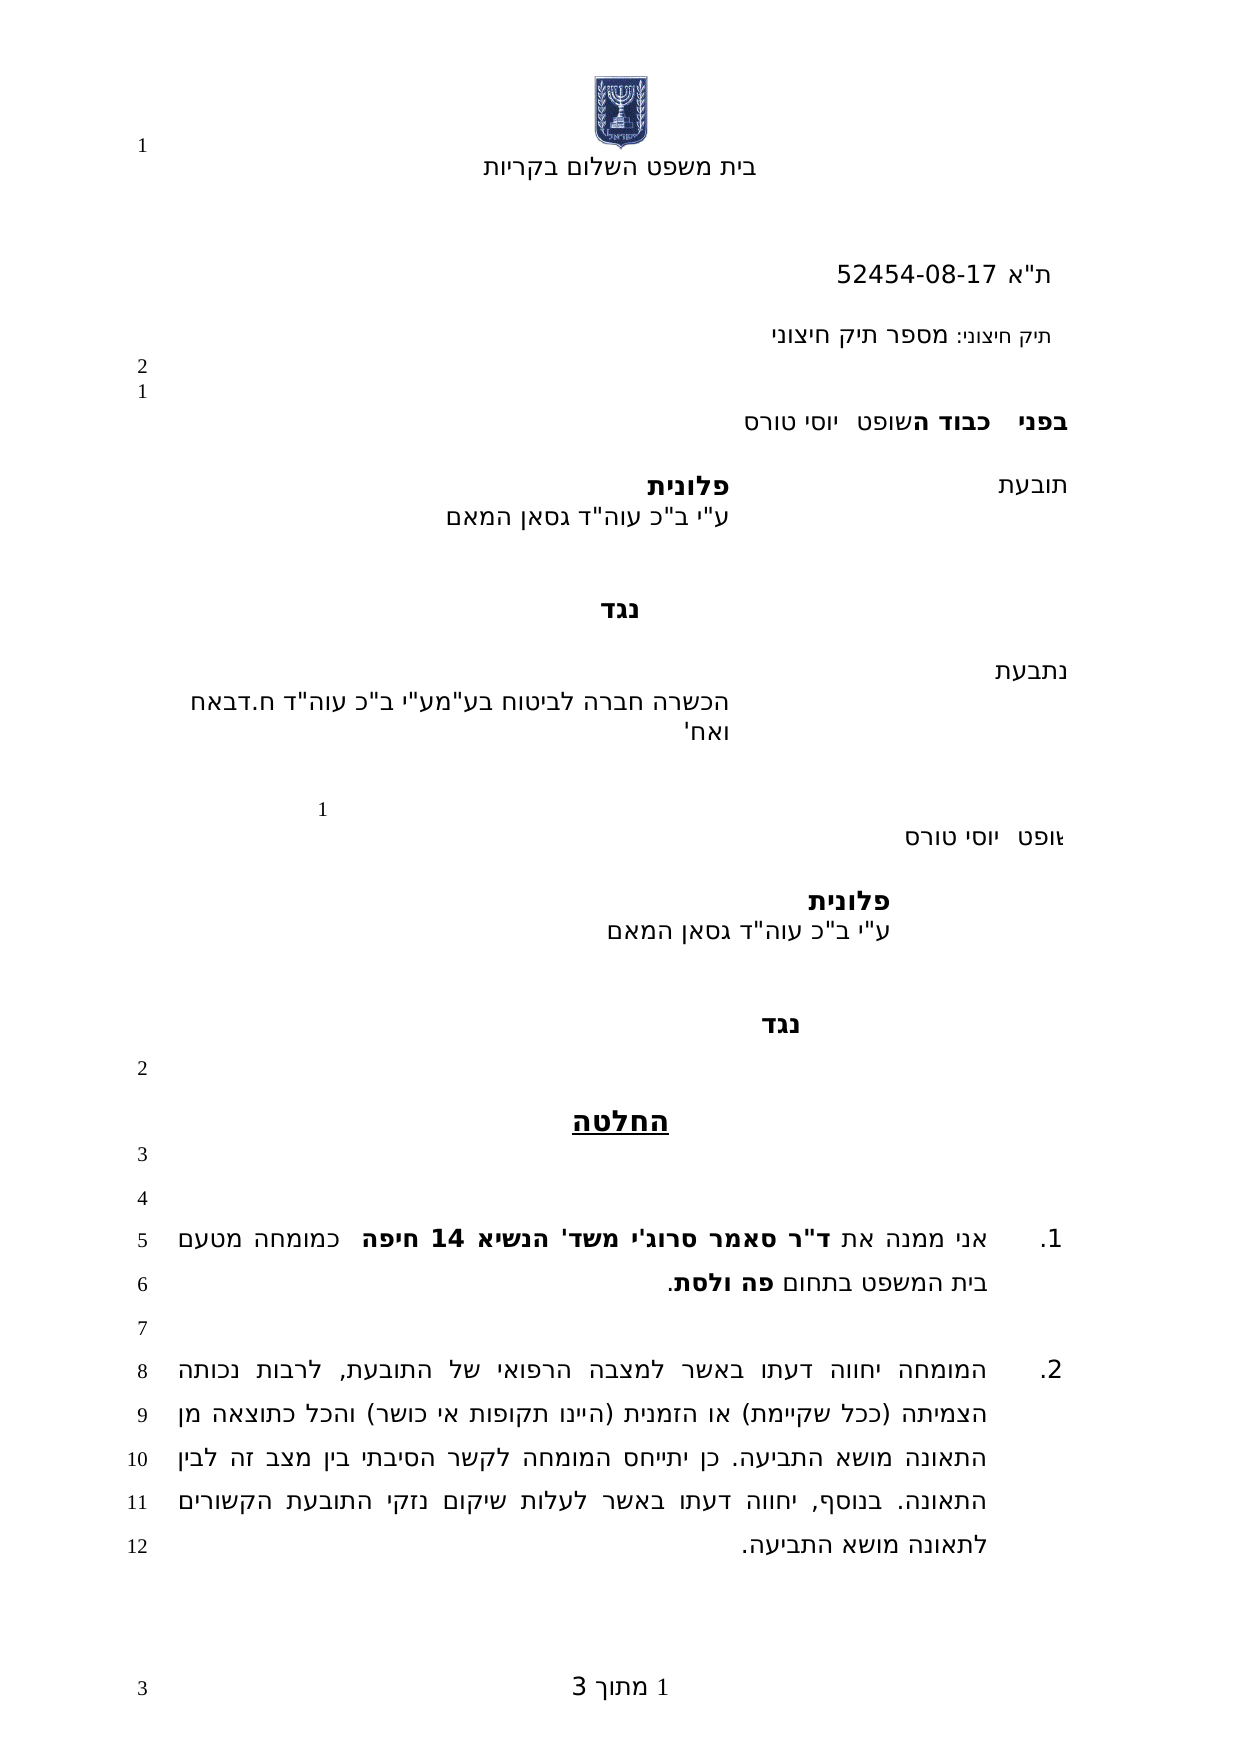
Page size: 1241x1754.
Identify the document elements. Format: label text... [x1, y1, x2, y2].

table_cell פלונית ע"י ב"כ עוה"ד גסאן המאם [161, 470, 741, 562]
table_header החלטה [161, 1104, 1079, 1138]
picture [589, 75, 651, 152]
text 2. המומחה יחווה דעתו באשר למצבה הרפואי של התובעת, לרבות נכותה הצמיתה (ככל שקיימת) או הזמנית (היינו תקופות אי כושר) והכל כתוצאה מן התאונה מושא התביעה. כן יתייחס המומחה לקשר הסיבתי בין מצב זה לבין התאונה. בנוסף, יחווה דעתו באשר לעלות שיקום נזקי התובעת הקשורים לתאונה מושא התביעה. [177, 1355, 1063, 1559]
table_cell [161, 656, 741, 746]
table_cell [741, 470, 1079, 562]
table_header כבוד ה [161, 408, 1002, 470]
table_cell נגד [161, 562, 1079, 656]
table_header בפני [1002, 408, 1079, 470]
text 1. אני ממנה את ד"ר סאמר סרוג'י משד' הנשיא 14 חיפה כמומחה מטעם בית המשפט בתחום פה ולסת. [177, 1224, 1063, 1297]
table_cell [741, 656, 1079, 746]
